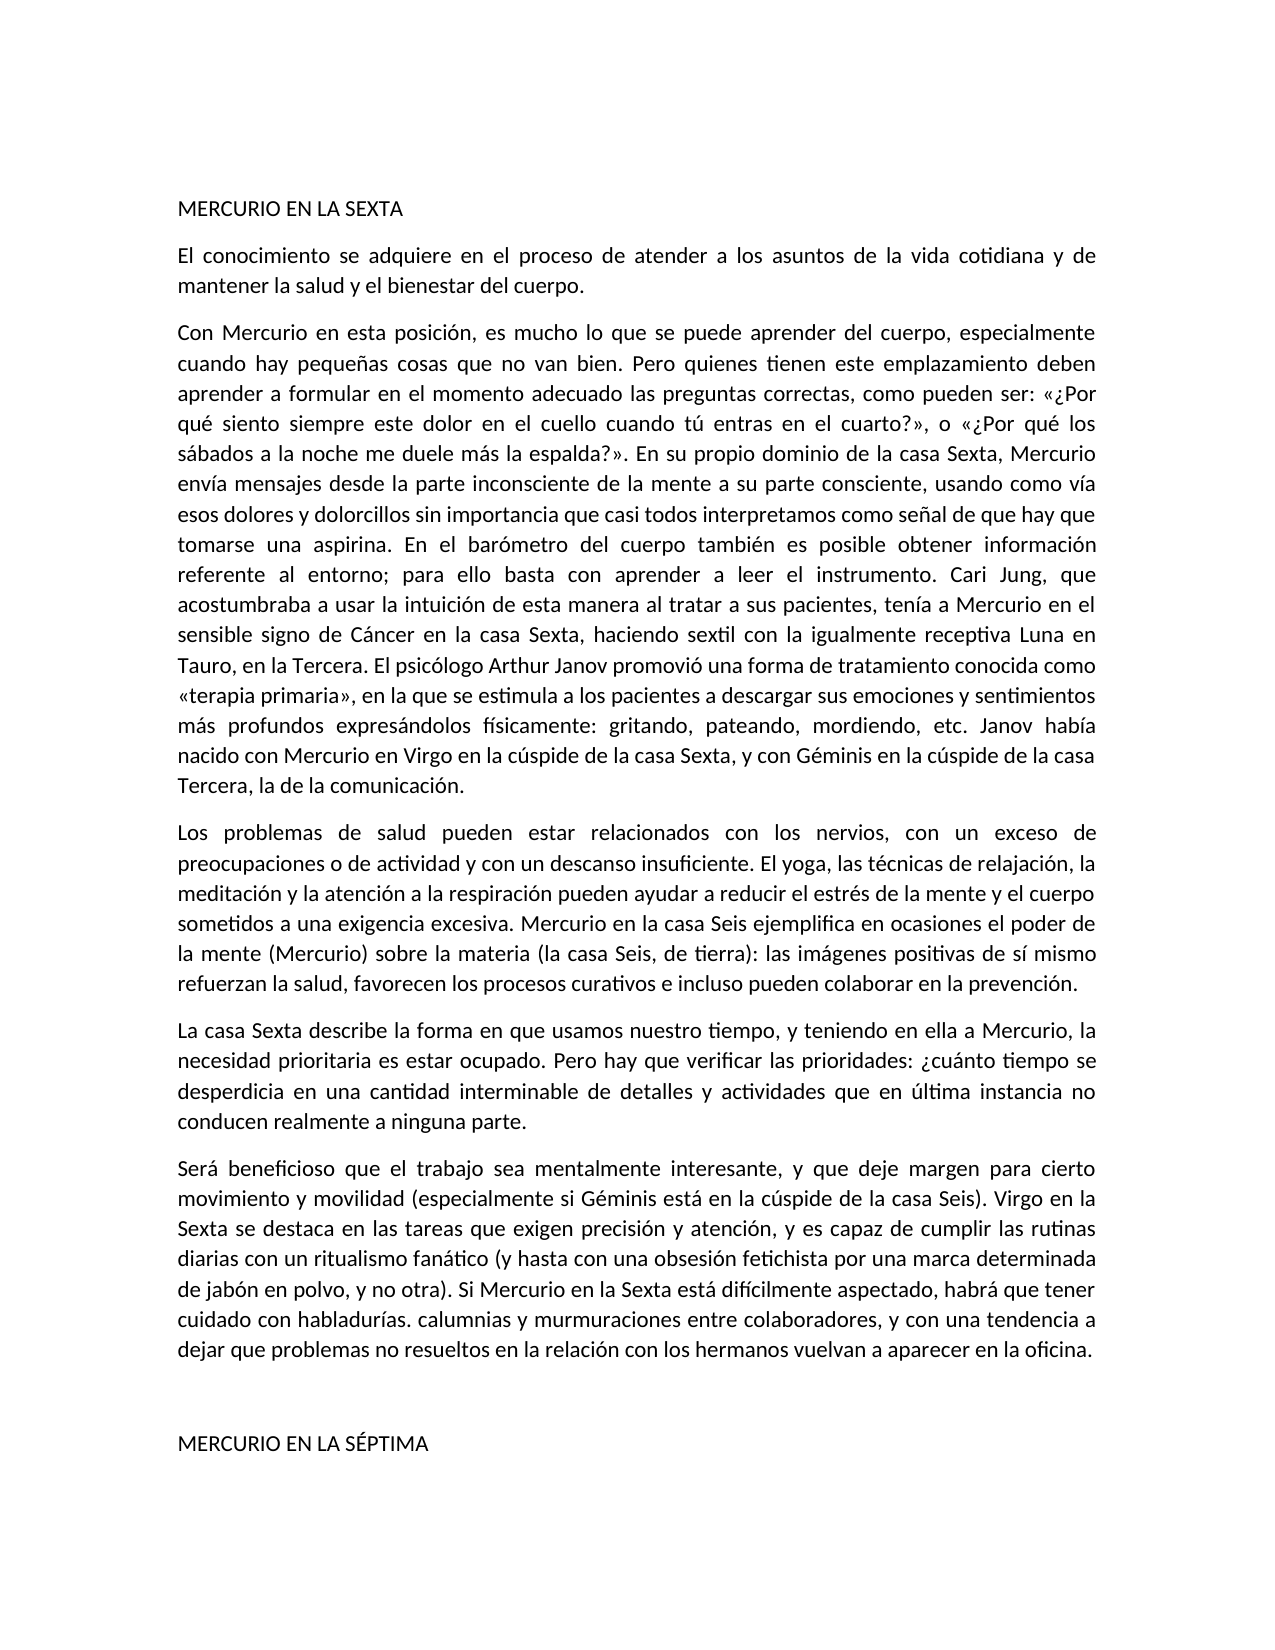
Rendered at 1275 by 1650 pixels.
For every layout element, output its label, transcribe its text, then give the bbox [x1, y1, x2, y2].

text MERCURIO EN LA SEXTA [177, 194, 1098, 222]
text Los problemas de salud pueden estar relacionados con los nervios, con un exceso de preocupaciones o de actividad y con un descanso insuficiente. El yoga, las técnicas de relajación, la meditación y la atención a la respiración pueden ayudar a reducir el estrés de la mente y el cuerpo sometidos a una exigencia excesiva. Mercurio en la casa Seis ejemplifica en ocasiones el poder de la mente (Mercurio) sobre la materia (la casa Seis, de tierra): las imágenes positivas de sí mismo refuerzan la salud, favorecen los procesos curativos e incluso pueden colaborar en la prevención. [177, 818, 1098, 997]
text Será beneficioso que el trabajo sea mentalmente interesante, y que deje margen para cierto movimiento y movilidad (especialmente si Géminis está en la cúspide de la casa Seis). Virgo en la Sexta se destaca en las tareas que exigen precisión y atención, y es capaz de cumplir las rutinas diarias con un ritualismo fanático (y hasta con una obsesión fetichista por una marca determinada de jabón en polvo, y no otra). Si Mercurio en la Sexta está difícilmente aspectado, habrá que tener cuidado con habladurías. calumnias y murmuraciones entre colaboradores, y con una tendencia a dejar que problemas no resueltos en la relación con los hermanos vuelvan a aparecer en la oficina. [177, 1154, 1098, 1363]
text MERCURIO EN LA SÉPTIMA [177, 1429, 1098, 1457]
text La casa Sexta describe la forma en que usamos nuestro tiempo, y teniendo en ella a Mercurio, la necesidad prioritaria es estar ocupado. Pero hay que verificar las prioridades: ¿cuánto tiempo se desperdicia en una cantidad interminable de detalles y actividades que en última instancia no conducen realmente a ninguna parte. [177, 1016, 1098, 1135]
text El conocimiento se adquiere en el proceso de atender a los asuntos de la vida cotidiana y de mantener la salud y el bienestar del cuerpo. [177, 241, 1098, 299]
text Con Mercurio en esta posición, es mucho lo que se puede aprender del cuerpo, especialmente cuando hay pequeñas cosas que no van bien. Pero quienes tienen este emplazamiento deben aprender a formular en el momento adecuado las preguntas correctas, como pueden ser: «¿Por qué siento siempre este dolor en el cuello cuando tú entras en el cuarto?», o «¿Por qué los sábados a la noche me duele más la espalda?». En su propio dominio de la casa Sexta, Mercurio envía mensajes desde la parte inconsciente de la mente a su parte consciente, usando como vía esos dolores y dolorcillos sin importancia que casi todos interpretamos como señal de que hay que tomarse una aspirina. En el barómetro del cuerpo también es posible obtener información referente al entorno; para ello basta con aprender a leer el instrumento. Cari Jung, que acostumbraba a usar la intuición de esta manera al tratar a sus pacientes, tenía a Mercurio en el sensible signo de Cáncer en la casa Sexta, haciendo sextil con la igualmente receptiva Luna en Tauro, en la Tercera. El psicólogo Arthur Janov promovió una forma de tratamiento conocida como «terapia primaria», en la que se estimula a los pacientes a descargar sus emociones y sentimientos más profundos expresándolos físicamente: gritando, pateando, mordiendo, etc. Janov había nacido con Mercurio en Virgo en la cúspide de la casa Sexta, y con Géminis en la cúspide de la casa Tercera, la de la comunicación. [177, 318, 1098, 799]
